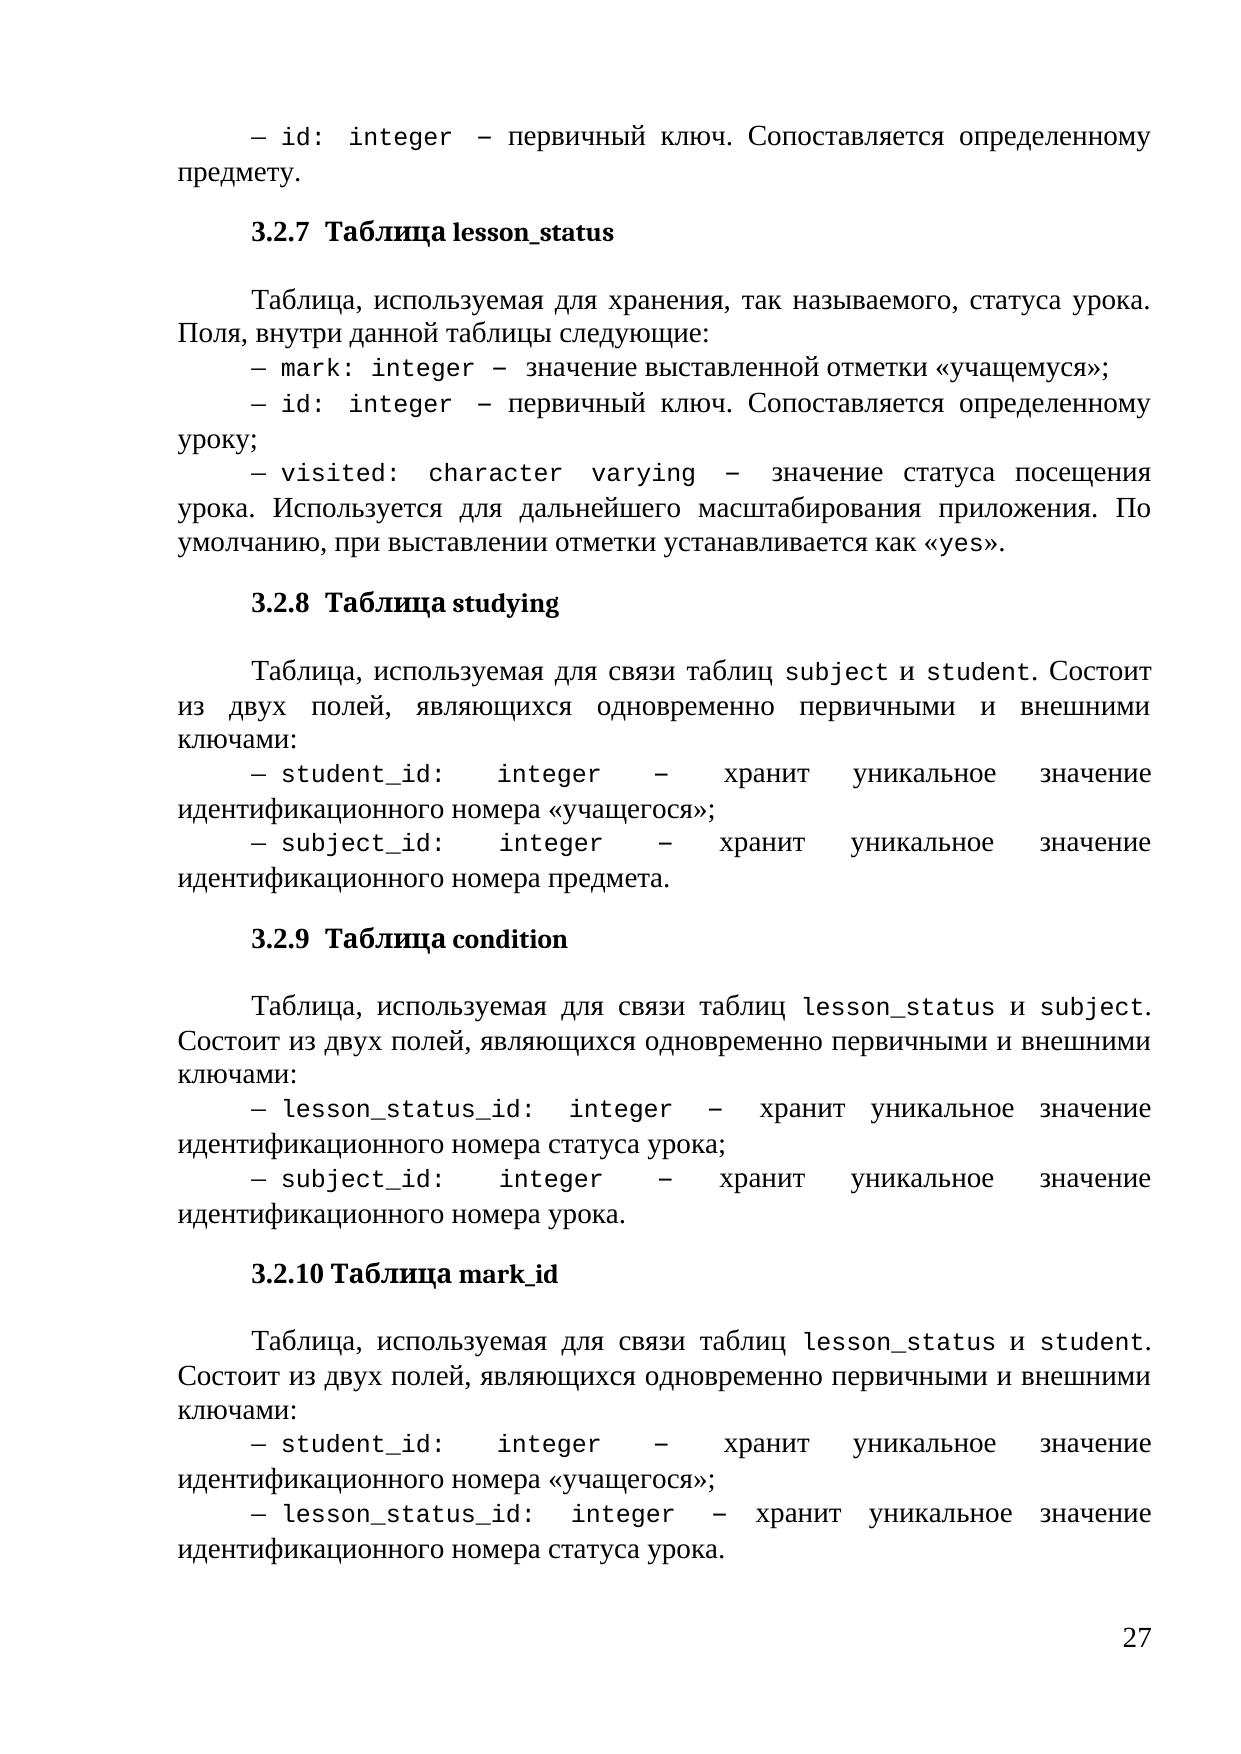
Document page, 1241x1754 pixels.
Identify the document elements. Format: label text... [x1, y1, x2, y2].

text Таблица, используемая для связи таблиц lesson_status и subject. Состоит из двух полей, являющихся одновременно первичными и внешними ключами: [177, 988, 1152, 1090]
list mark: integer – значение выставленной отметки «учащемуся»; [177, 349, 1152, 385]
text Таблица, используемая для хранения, так называемого, статуса урока. Поля, внутри данной таблицы следующие: [177, 282, 1152, 349]
list subject_id: integer – хранит уникальное значение идентификационного номера предмета. [177, 824, 1152, 894]
text Таблица, используемая для связи таблиц lesson_status и student. Состоит из двух полей, являющихся одновременно первичными и внешними ключами: [177, 1323, 1152, 1425]
subtitle Таблица condition [177, 921, 1152, 955]
text Таблица, используемая для связи таблиц subject и student. Состоит из двух полей, являющихся одновременно первичными и внешними ключами: [177, 653, 1152, 755]
list lesson_status_id: integer – хранит уникальное значение идентификационного номера статуса урока. [177, 1495, 1152, 1564]
list student_id: integer – хранит уникальное значение идентификационного номера «учащегося»; [177, 1425, 1152, 1495]
subtitle Таблица studying [177, 586, 1152, 619]
list id: integer – первичный ключ. Сопоставляется определенному уроку; [177, 385, 1152, 454]
list student_id: integer – хранит уникальное значение идентификационного номера «учащегося»; [177, 755, 1152, 824]
list subject_id: integer – хранит уникальное значение идентификационного номера урока. [177, 1160, 1152, 1229]
subtitle Таблица lesson_status [177, 214, 1152, 248]
list id: integer – первичный ключ. Сопоставляется определенному предмету. [177, 118, 1152, 188]
list lesson_status_id: integer – хранит уникальное значение идентификационного номера статуса урока; [177, 1090, 1152, 1160]
subtitle Таблица mark_id [177, 1256, 1152, 1290]
list visited: character varying – значение статуса посещения урока. Используется для дальнейшего масштабирования приложения. По умолчанию, при выставлении отметки устанавливается как «yes». [177, 454, 1152, 559]
